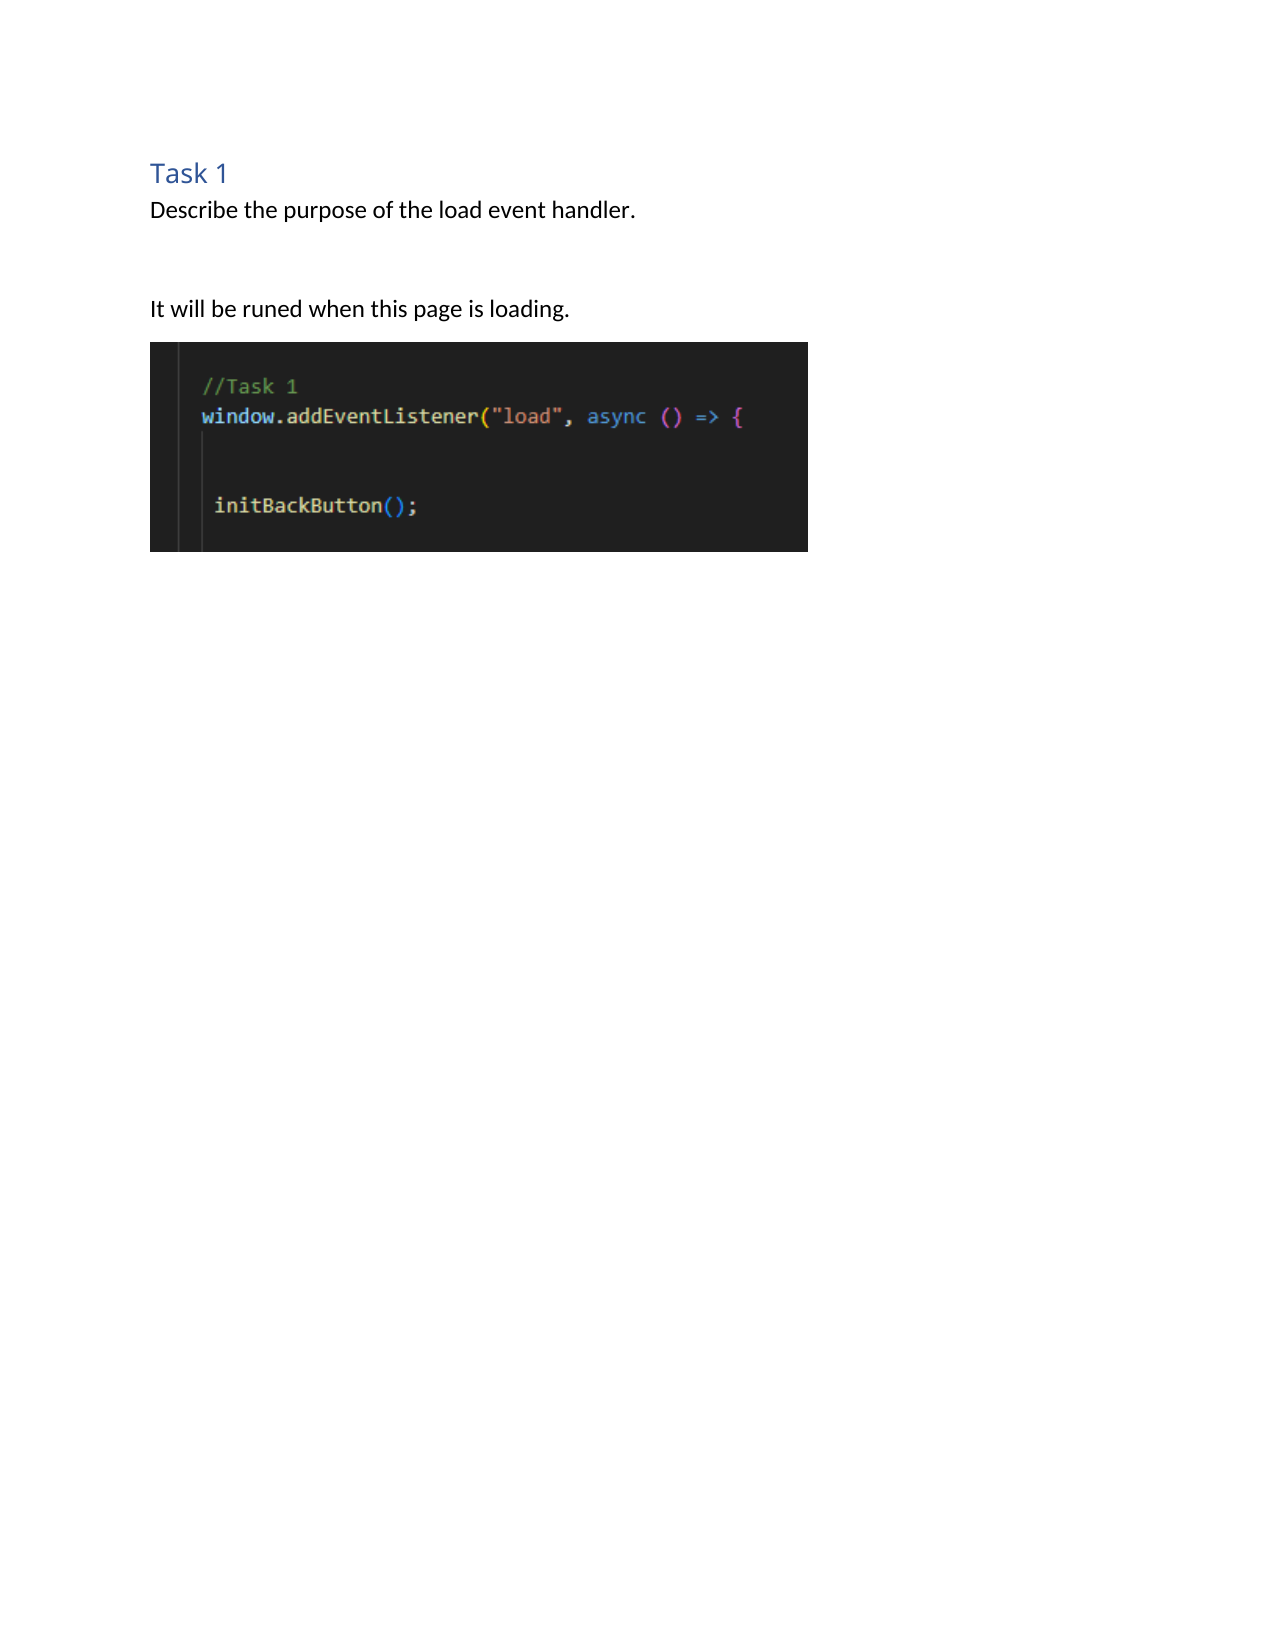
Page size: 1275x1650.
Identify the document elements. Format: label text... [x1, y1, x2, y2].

text Describe the purpose of the load event handler. [150, 194, 1125, 224]
picture [150, 342, 808, 552]
subtitle Task 1 [150, 154, 1125, 191]
text It will be runed when this page is loading. [150, 293, 1125, 324]
